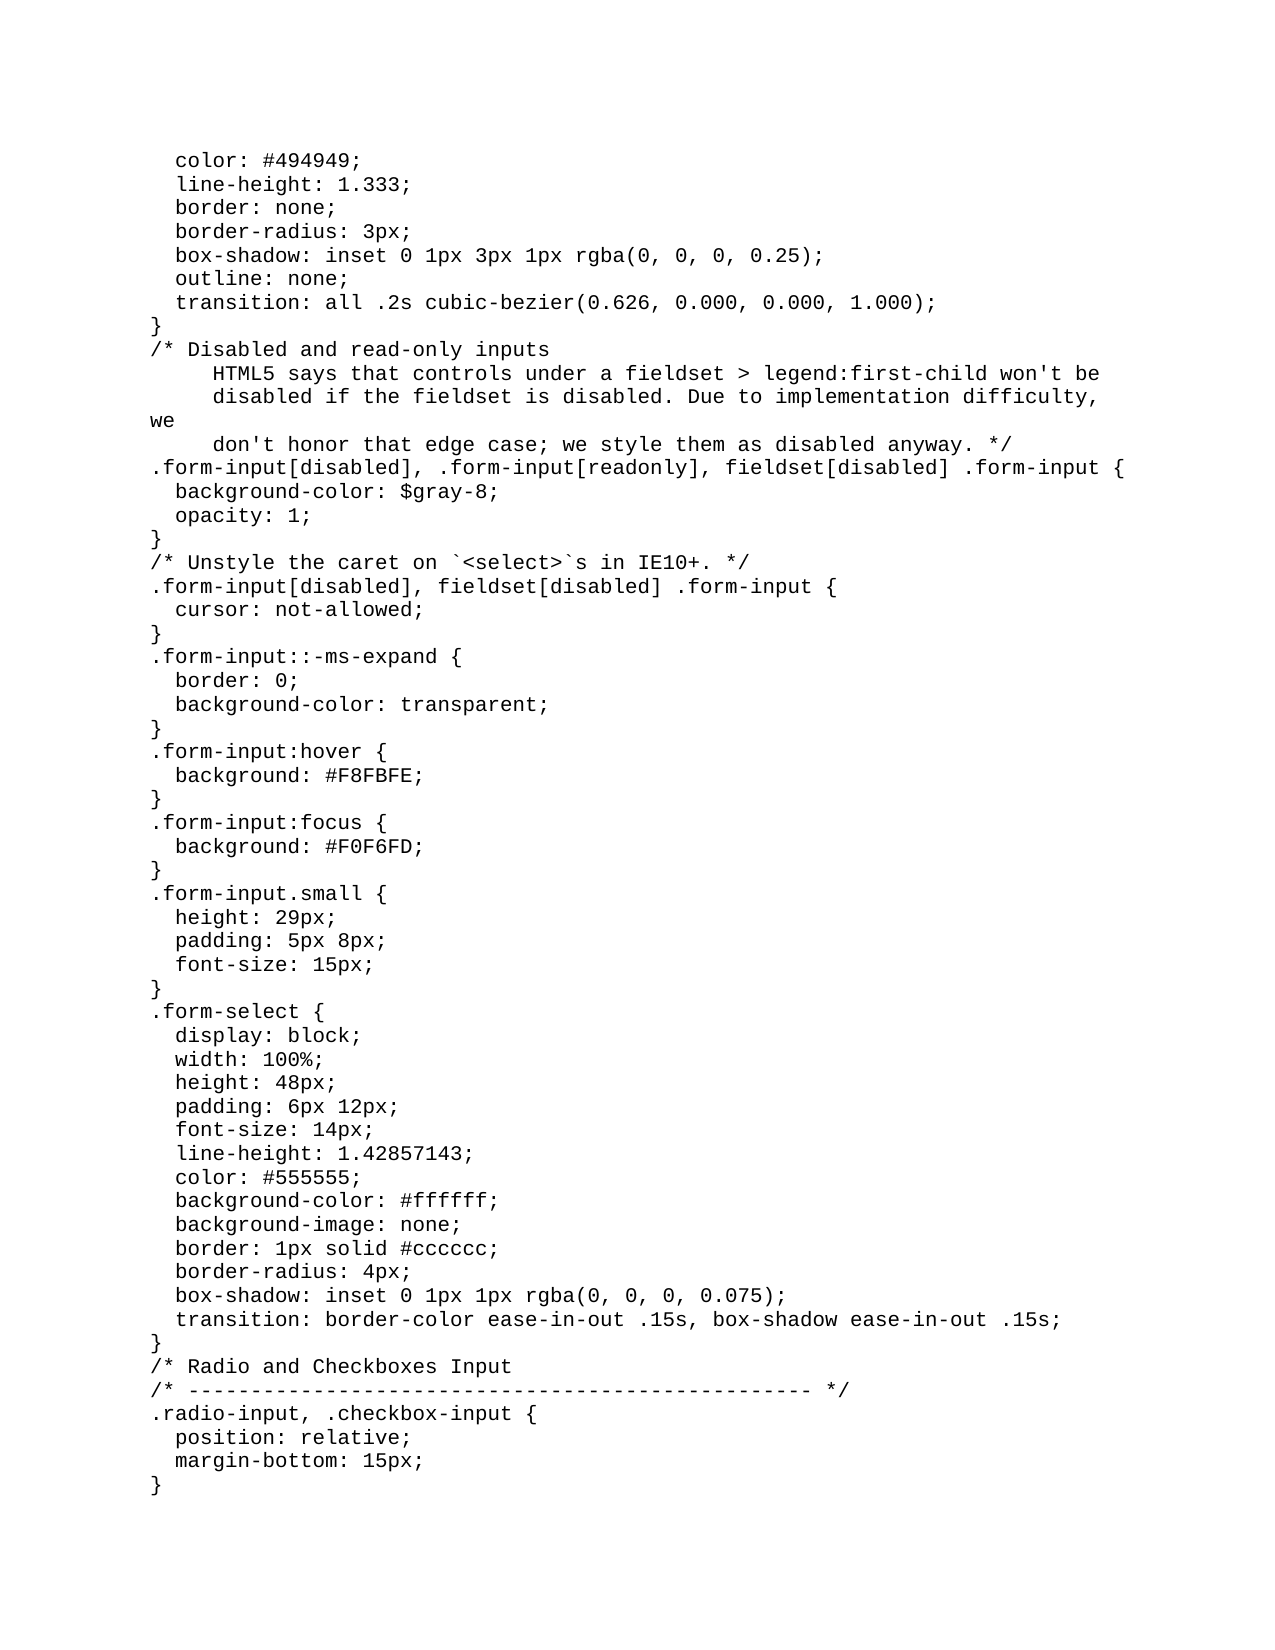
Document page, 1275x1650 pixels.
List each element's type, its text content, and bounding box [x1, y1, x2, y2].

text outline: none; [150, 268, 1125, 292]
text box-shadow: inset 0 1px 1px rgba(0, 0, 0, 0.075); [150, 1285, 1125, 1309]
text } [150, 978, 1125, 1001]
text background-image: none; [150, 1214, 1125, 1238]
text color: #555555; [150, 1167, 1125, 1190]
text /* -------------------------------------------------- */ [150, 1379, 1125, 1403]
text background-color: #ffffff; [150, 1190, 1125, 1214]
text background: #F0F6FD; [150, 836, 1125, 859]
text display: block; [150, 1025, 1125, 1048]
text .form-input[disabled], fieldset[disabled] .form-input { [150, 576, 1125, 599]
text } [150, 788, 1125, 812]
text HTML5 says that controls under a fieldset > legend:first-child won't be [150, 363, 1125, 386]
text line-height: 1.333; [150, 174, 1125, 197]
text transition: border-color ease-in-out .15s, box-shadow ease-in-out .15s; [150, 1309, 1125, 1332]
text don't honor that edge case; we style them as disabled anyway. */ [150, 434, 1125, 457]
text .form-input:focus { [150, 812, 1125, 836]
text cursor: not-allowed; [150, 599, 1125, 623]
text border: 0; [150, 670, 1125, 694]
text .form-input[disabled], .form-input[readonly], fieldset[disabled] .form-input { [150, 457, 1125, 481]
text font-size: 15px; [150, 954, 1125, 978]
text padding: 6px 12px; [150, 1096, 1125, 1119]
text height: 29px; [150, 907, 1125, 930]
text background: #F8FBFE; [150, 765, 1125, 788]
text /* Disabled and read-only inputs [150, 339, 1125, 363]
text opacity: 1; [150, 505, 1125, 528]
text height: 48px; [150, 1072, 1125, 1096]
text border-radius: 4px; [150, 1261, 1125, 1285]
text } [150, 1332, 1125, 1356]
text .form-input.small { [150, 883, 1125, 907]
text line-height: 1.42857143; [150, 1143, 1125, 1167]
text /* Unstyle the caret on `<select>`s in IE10+. */ [150, 552, 1125, 576]
text .form-input::-ms-expand { [150, 647, 1125, 670]
text transition: all .2s cubic-bezier(0.626, 0.000, 0.000, 1.000); [150, 292, 1125, 316]
text } [150, 623, 1125, 647]
text } [150, 859, 1125, 883]
text .radio-input, .checkbox-input { [150, 1403, 1125, 1427]
text color: #494949; [150, 150, 1125, 174]
text background-color: $gray-8; [150, 481, 1125, 505]
text } [150, 528, 1125, 552]
text font-size: 14px; [150, 1119, 1125, 1143]
text background-color: transparent; [150, 694, 1125, 717]
text border: 1px solid #cccccc; [150, 1238, 1125, 1261]
text } [150, 316, 1125, 339]
text } [150, 1474, 1125, 1498]
text .form-select { [150, 1001, 1125, 1025]
text /* Radio and Checkboxes Input [150, 1356, 1125, 1379]
text padding: 5px 8px; [150, 930, 1125, 954]
text width: 100%; [150, 1048, 1125, 1072]
text border-radius: 3px; [150, 221, 1125, 244]
text } [150, 717, 1125, 741]
text position: relative; [150, 1427, 1125, 1451]
text border: none; [150, 197, 1125, 221]
text margin-bottom: 15px; [150, 1451, 1125, 1474]
text disabled if the fieldset is disabled. Due to implementation difficulty, we [150, 386, 1125, 434]
text box-shadow: inset 0 1px 3px 1px rgba(0, 0, 0, 0.25); [150, 244, 1125, 268]
text .form-input:hover { [150, 741, 1125, 765]
